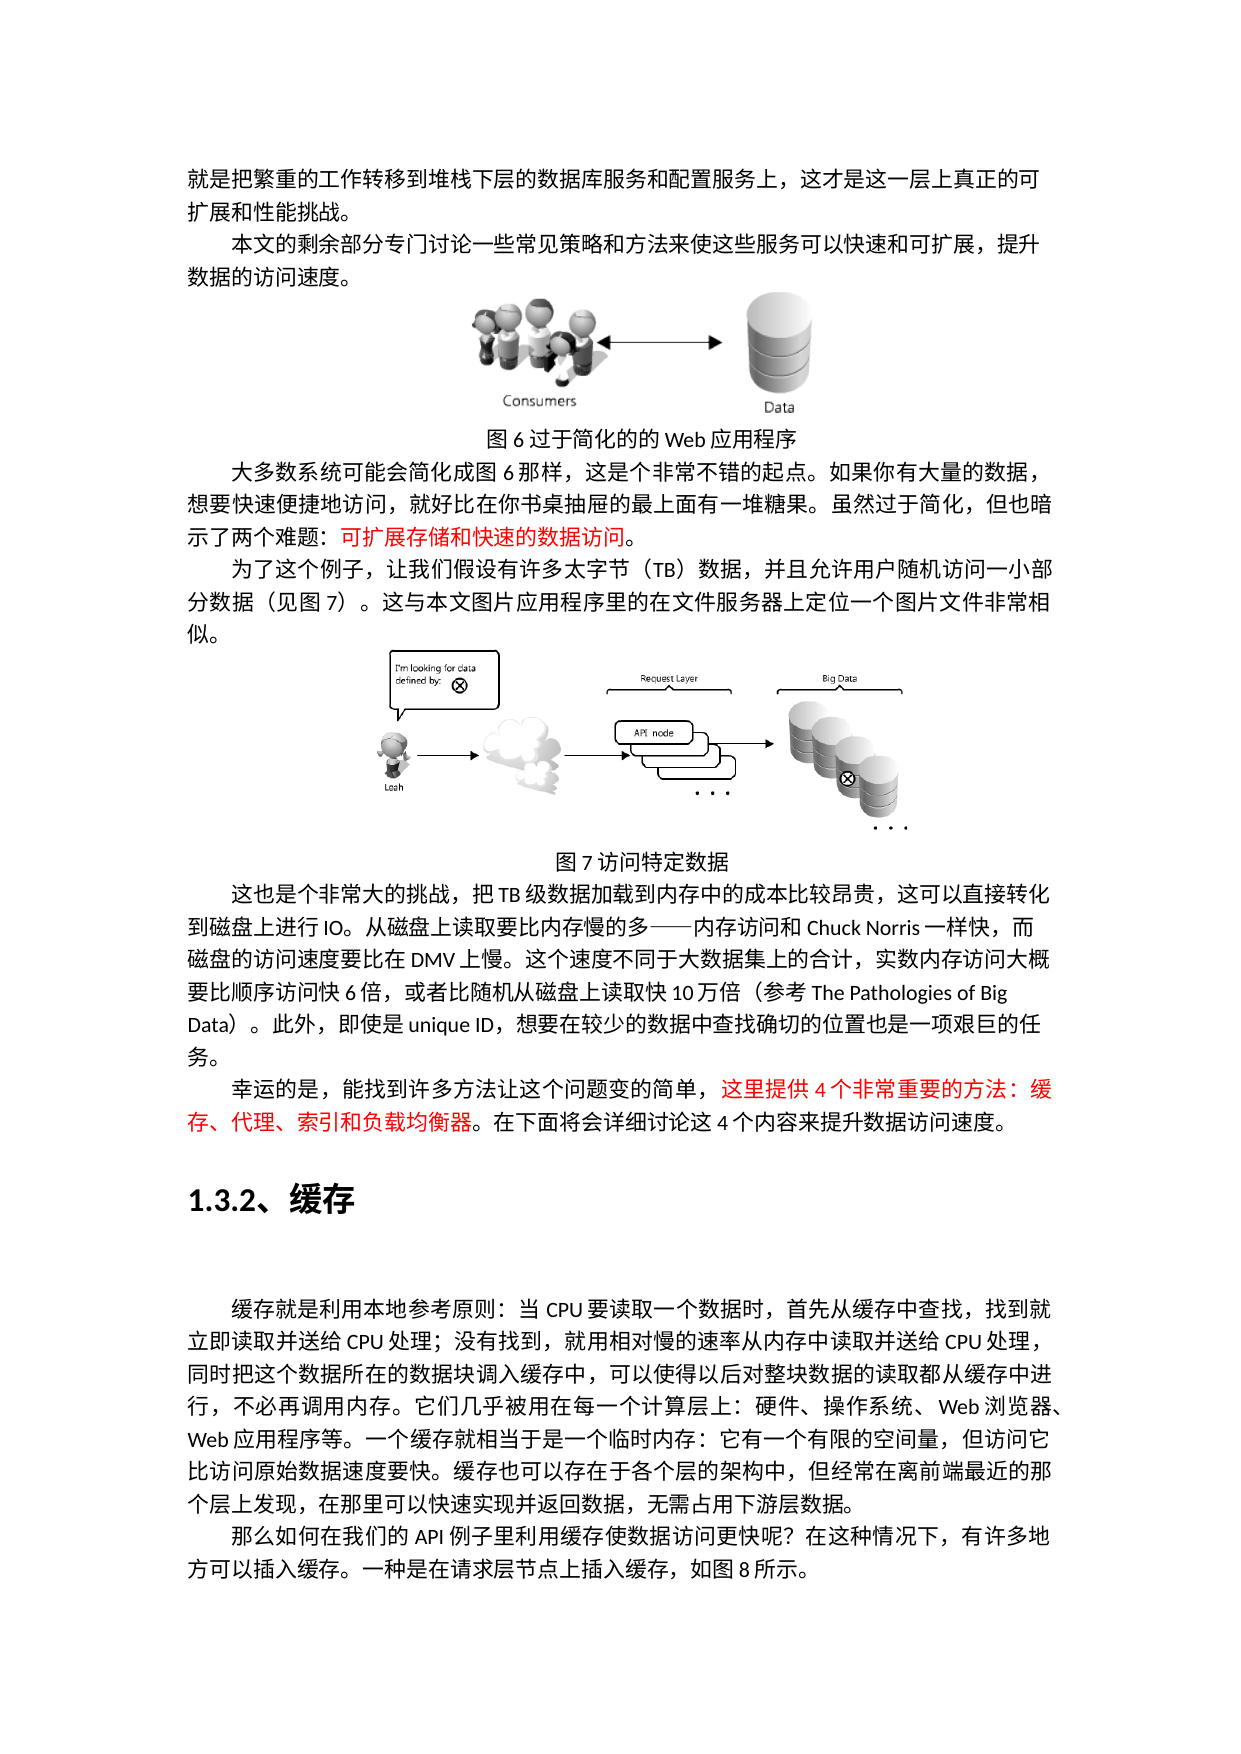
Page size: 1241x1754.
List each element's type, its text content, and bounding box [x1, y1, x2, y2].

text 这也是个非常大的挑战，把TB级数据加载到内存中的成本比较昂贵，这可以直接转化到磁盘上进行IO。从磁盘上读取要比内存慢的多——内存访问和Chuck Norris一样快，而磁盘的访问速度要比在DMV上慢。这个速度不同于大数据集上的合计，实数内存访问大概要比顺序访问快6倍，或者比随机从磁盘上读取快10万倍（参考The Pathologies of Big Data）。此外，即使是unique ID，想要在较少的数据中查找确切的位置也是一项艰巨的任务。 [187, 877, 1053, 1072]
picture [376, 649, 908, 830]
text 缓存就是利用本地参考原则：当CPU要读取一个数据时，首先从缓存中查找，找到就立即读取并送给CPU处理；没有找到，就用相对慢的速率从内存中读取并送给CPU处理，同时把这个数据所在的数据块调入缓存中，可以使得以后对整块数据的读取都从缓存中进行，不必再调用内存。它们几乎被用在每一个计算层上：硬件、操作系统、Web浏览器、Web应用程序等。一个缓存就相当于是一个临时内存：它有一个有限的空间量，但访问它比访问原始数据速度要快。缓存也可以存在于各个层的架构中，但经常在离前端最近的那个层上发现，在那里可以快速实现并返回数据，无需占用下游层数据。 [187, 1291, 1053, 1519]
text 那么如何在我们的API例子里利用缓存使数据访问更快呢？在这种情况下，有许多地方可以插入缓存。一种是在请求层节点上插入缓存，如图8所示。 [187, 1519, 1053, 1584]
text 大多数系统可能会简化成图6那样，这是个非常不错的起点。如果你有大量的数据，想要快速便捷地访问，就好比在你书桌抽屉的最上面有一堆糖果。虽然过于简化，但也暗示了两个难题：可扩展存储和快速的数据访问。 [187, 454, 1053, 552]
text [187, 162, 1053, 227]
subtitle 1.3.2、缓存 [187, 1164, 1053, 1229]
text 为了这个例子，让我们假设有许多太字节（TB）数据，并且允许用户随机访问一小部分数据（见图7）。这与本文图片应用程序里的在文件服务器上定位一个图片文件非常相似。 [187, 552, 1053, 649]
text 幸运的是，能找到许多方法让这个问题变的简单，这里提供4个非常重要的方法：缓存、代理、索引和负载均衡器。在下面将会详细讨论这4个内容来提升数据访问速度。 [187, 1072, 1053, 1137]
text 图6 过于简化的的Web应用程序 [187, 422, 1053, 454]
text 本文的剩余部分专门讨论一些常见策略和方法来使这些服务可以快速和可扩展，提升数据的访问速度。 [187, 227, 1053, 292]
picture [471, 292, 813, 413]
text 图7 访问特定数据 [187, 844, 1053, 877]
